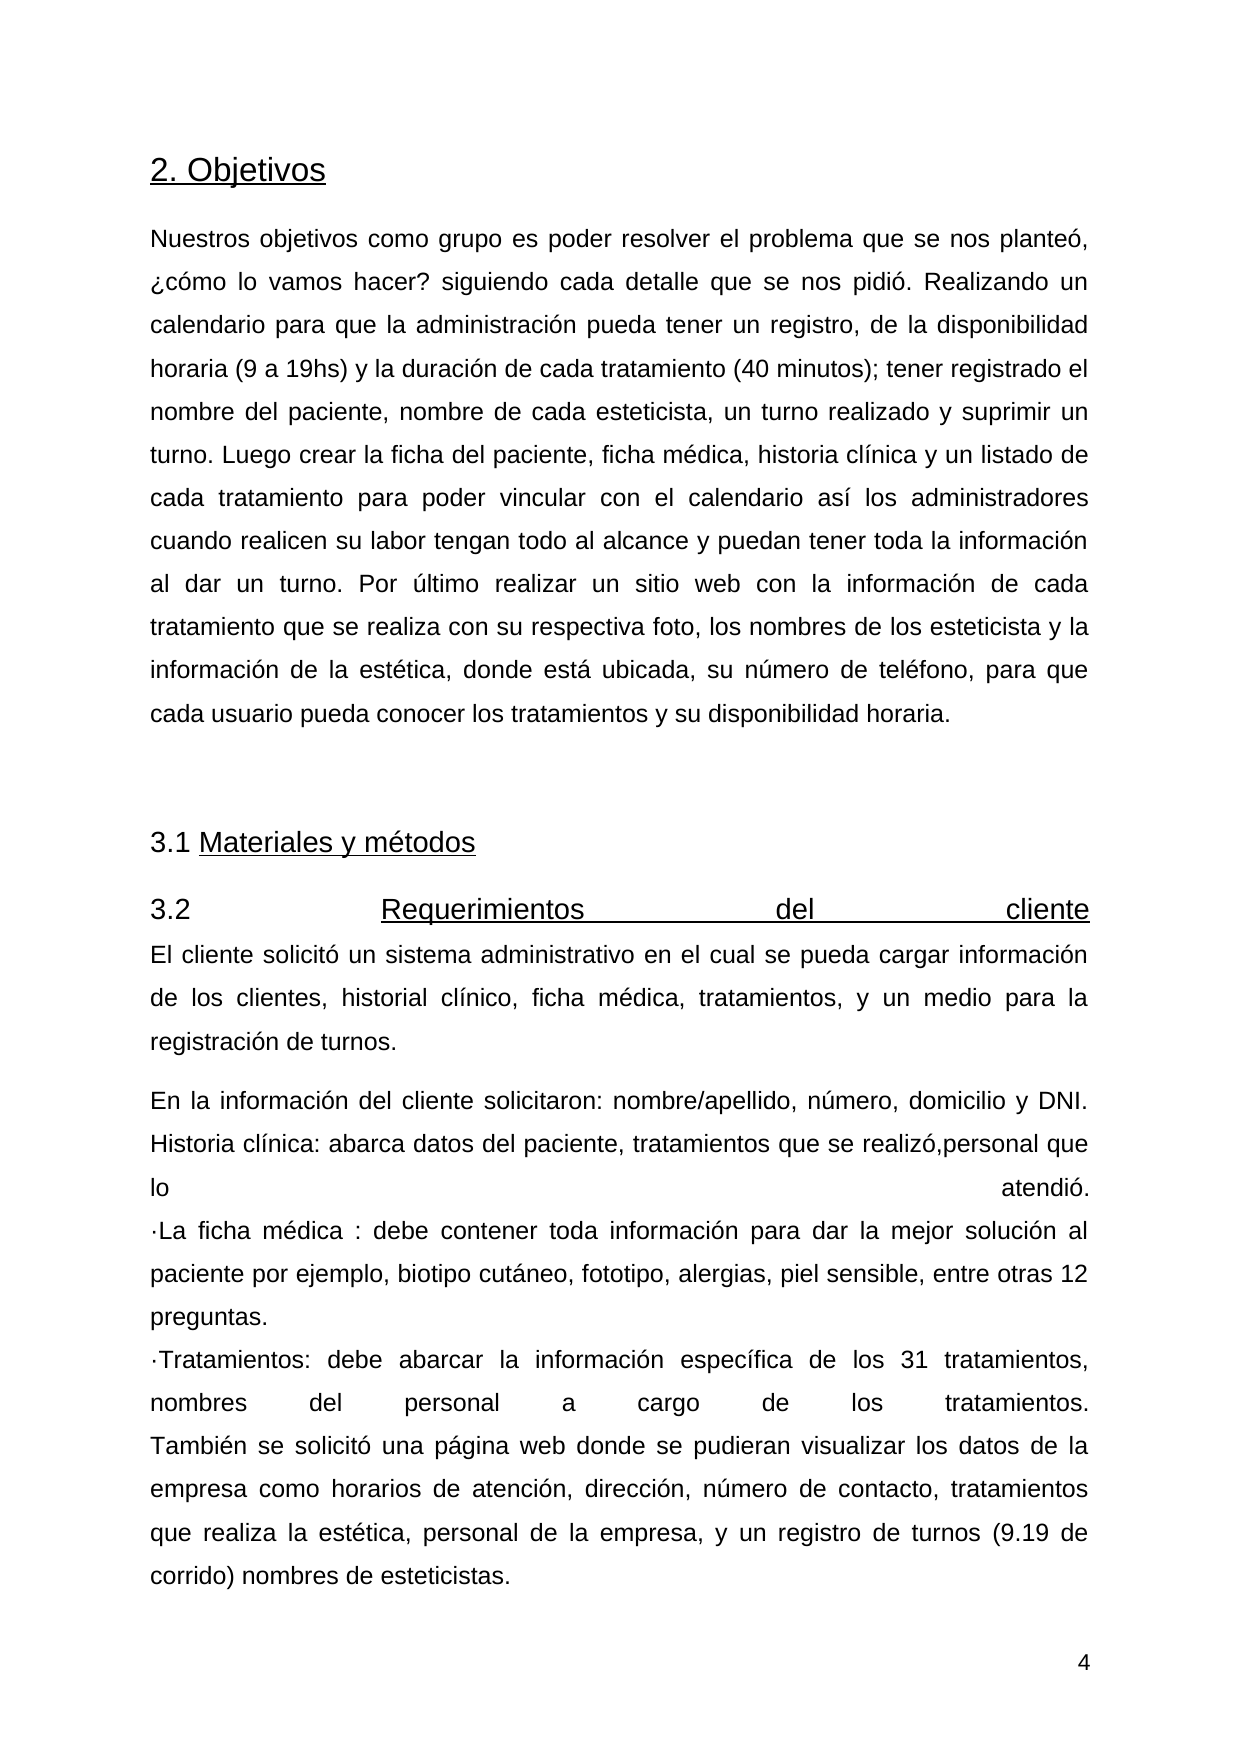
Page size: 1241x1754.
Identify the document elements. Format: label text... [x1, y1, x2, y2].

text 3.2 Requerimientos del cliente El cliente solicitó un sistema administrativo en el cual se pueda cargar información de los clientes, historial clínico, ficha médica, tratamientos, y un medio para la registración de turnos. [150, 892, 1090, 1055]
text 3.1 Materiales y métodos [150, 825, 1090, 859]
text En la información del cliente solicitaron: nombre/apellido, número, domicilio y DNI. Historia clínica: abarca datos del paciente, tratamientos que se realizó,personal que lo atendió. ·La ficha médica : debe contener toda información para dar la mejor solución al paciente por ejemplo, biotipo cutáneo, fototipo, alergias, piel sensible, entre otras 12 preguntas. ·Tratamientos: debe abarcar la información específica de los 31 tratamientos, nombres del personal a cargo de los tratamientos. También se solicitó una página web donde se pudieran visualizar los datos de la empresa como horarios de atención, dirección, número de contacto, tratamientos que realiza la estética, personal de la empresa, y un registro de turnos (9.19 de corrido) nombres de esteticistas. [150, 1086, 1090, 1589]
text 2. Objetivos [150, 150, 1090, 188]
text Nuestros objetivos como grupo es poder resolver el problema que se nos planteó, ¿cómo lo vamos hacer? siguiendo cada detalle que se nos pidió. Realizando un calendario para que la administración pueda tener un registro, de la disponibilidad horaria (9 a 19hs) y la duración de cada tratamiento (40 minutos); tener registrado el nombre del paciente, nombre de cada esteticista, un turno realizado y suprimir un turno. Luego crear la ficha del paciente, ficha médica, historia clínica y un listado de cada tratamiento para poder vincular con el calendario así los administradores cuando realicen su labor tengan todo al alcance y puedan tener toda la información al dar un turno. Por último realizar un sitio web con la información de cada tratamiento que se realiza con su respectiva foto, los nombres de los esteticista y la información de la estética, donde está ubicada, su número de teléfono, para que cada usuario pueda conocer los tratamientos y su disponibilidad horaria. [150, 224, 1090, 727]
